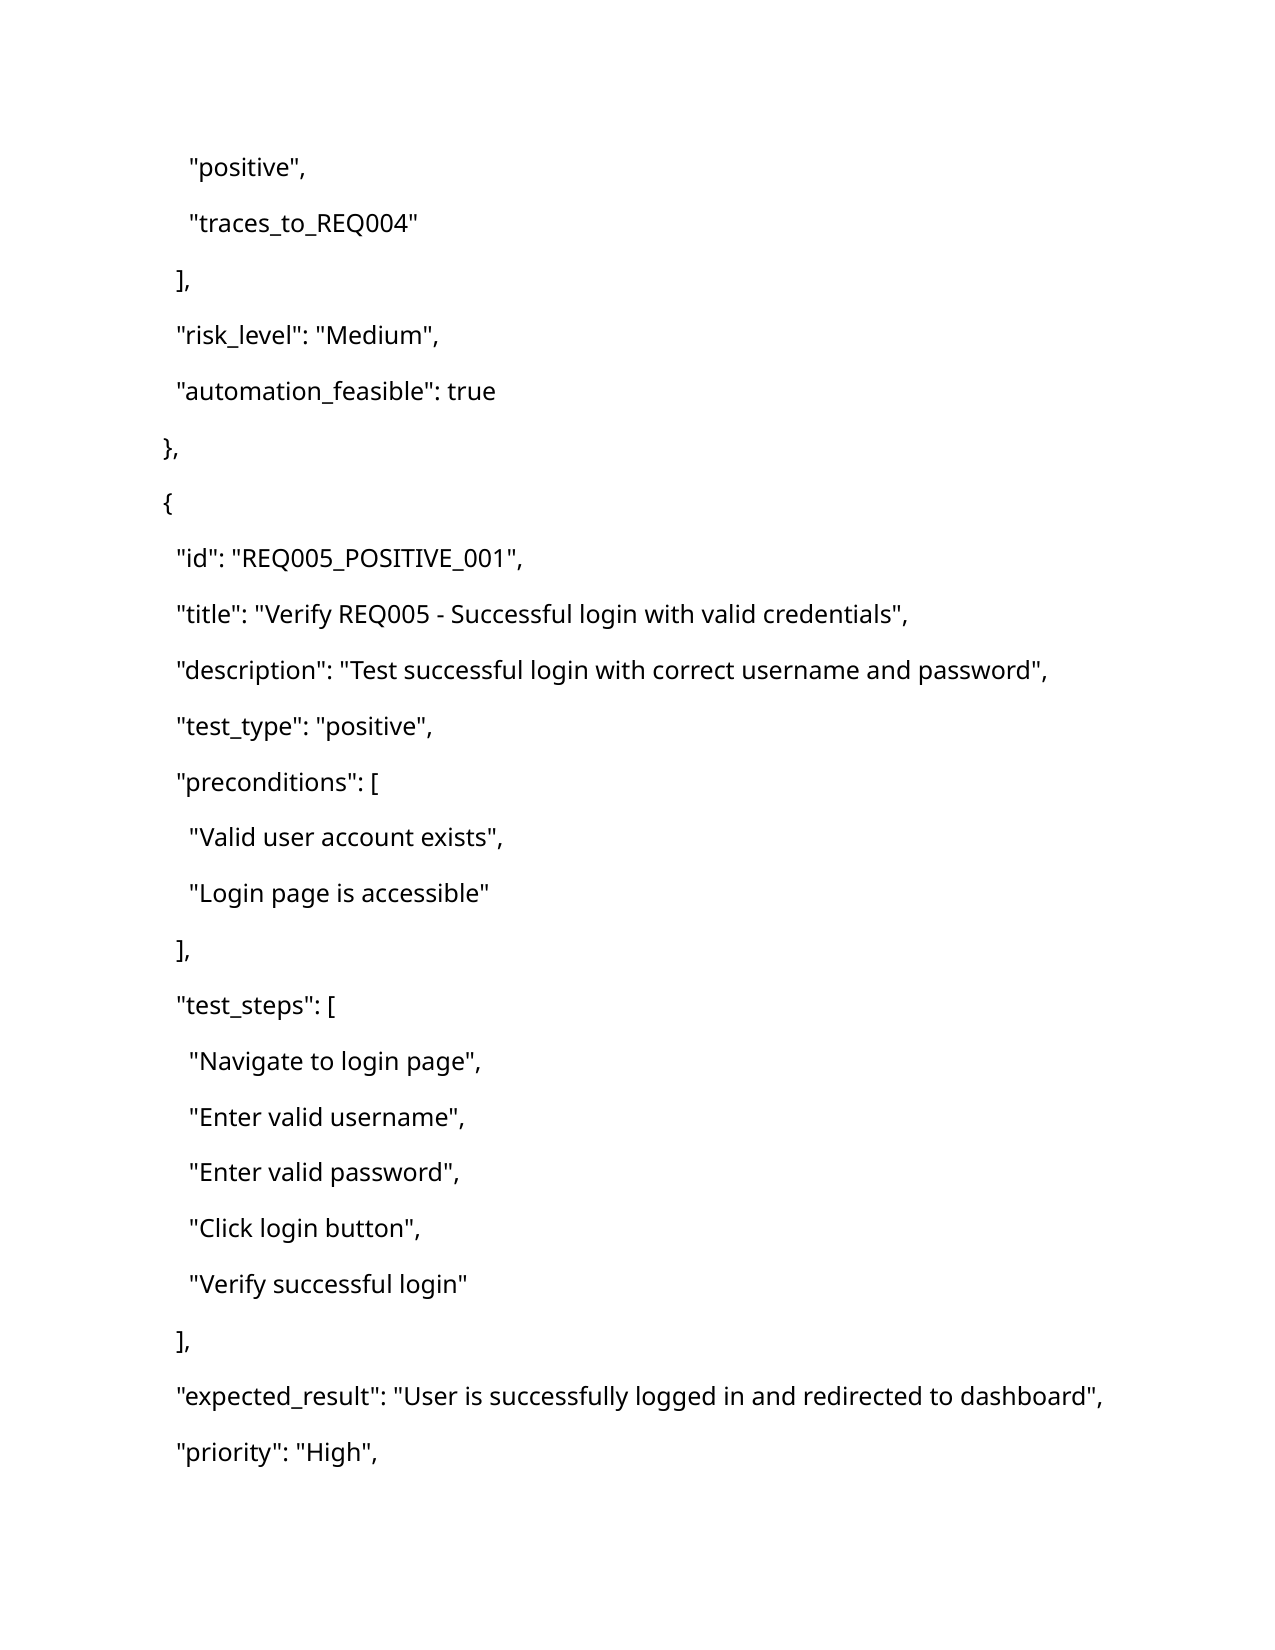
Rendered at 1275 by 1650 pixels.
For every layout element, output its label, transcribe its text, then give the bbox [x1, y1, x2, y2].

text "id": "REQ005_POSITIVE_001", [150, 541, 1125, 575]
text ], [150, 1322, 1125, 1357]
text "title": "Verify REQ005 - Successful login with valid credentials", [150, 597, 1125, 631]
text "priority": "High", [150, 1434, 1125, 1468]
text ], [150, 262, 1125, 296]
text "Enter valid password", [150, 1155, 1125, 1189]
text "Valid user account exists", [150, 820, 1125, 854]
text "Click login button", [150, 1211, 1125, 1245]
text "expected_result": "User is successfully logged in and redirected to dashboard", [150, 1378, 1125, 1412]
text "description": "Test successful login with correct username and password", [150, 652, 1125, 687]
text "risk_level": "Medium", [150, 317, 1125, 352]
text }, [150, 429, 1125, 463]
text "Login page is accessible" [150, 876, 1125, 910]
text "test_steps": [ [150, 987, 1125, 1022]
text "Verify successful login" [150, 1267, 1125, 1301]
text "preconditions": [ [150, 764, 1125, 798]
text "test_type": "positive", [150, 708, 1125, 742]
text "automation_feasible": true [150, 373, 1125, 407]
text "traces_to_REQ004" [150, 206, 1125, 240]
text { [150, 485, 1125, 519]
text "positive", [150, 150, 1125, 184]
text "Navigate to login page", [150, 1043, 1125, 1077]
text "Enter valid username", [150, 1099, 1125, 1133]
text ], [150, 932, 1125, 966]
